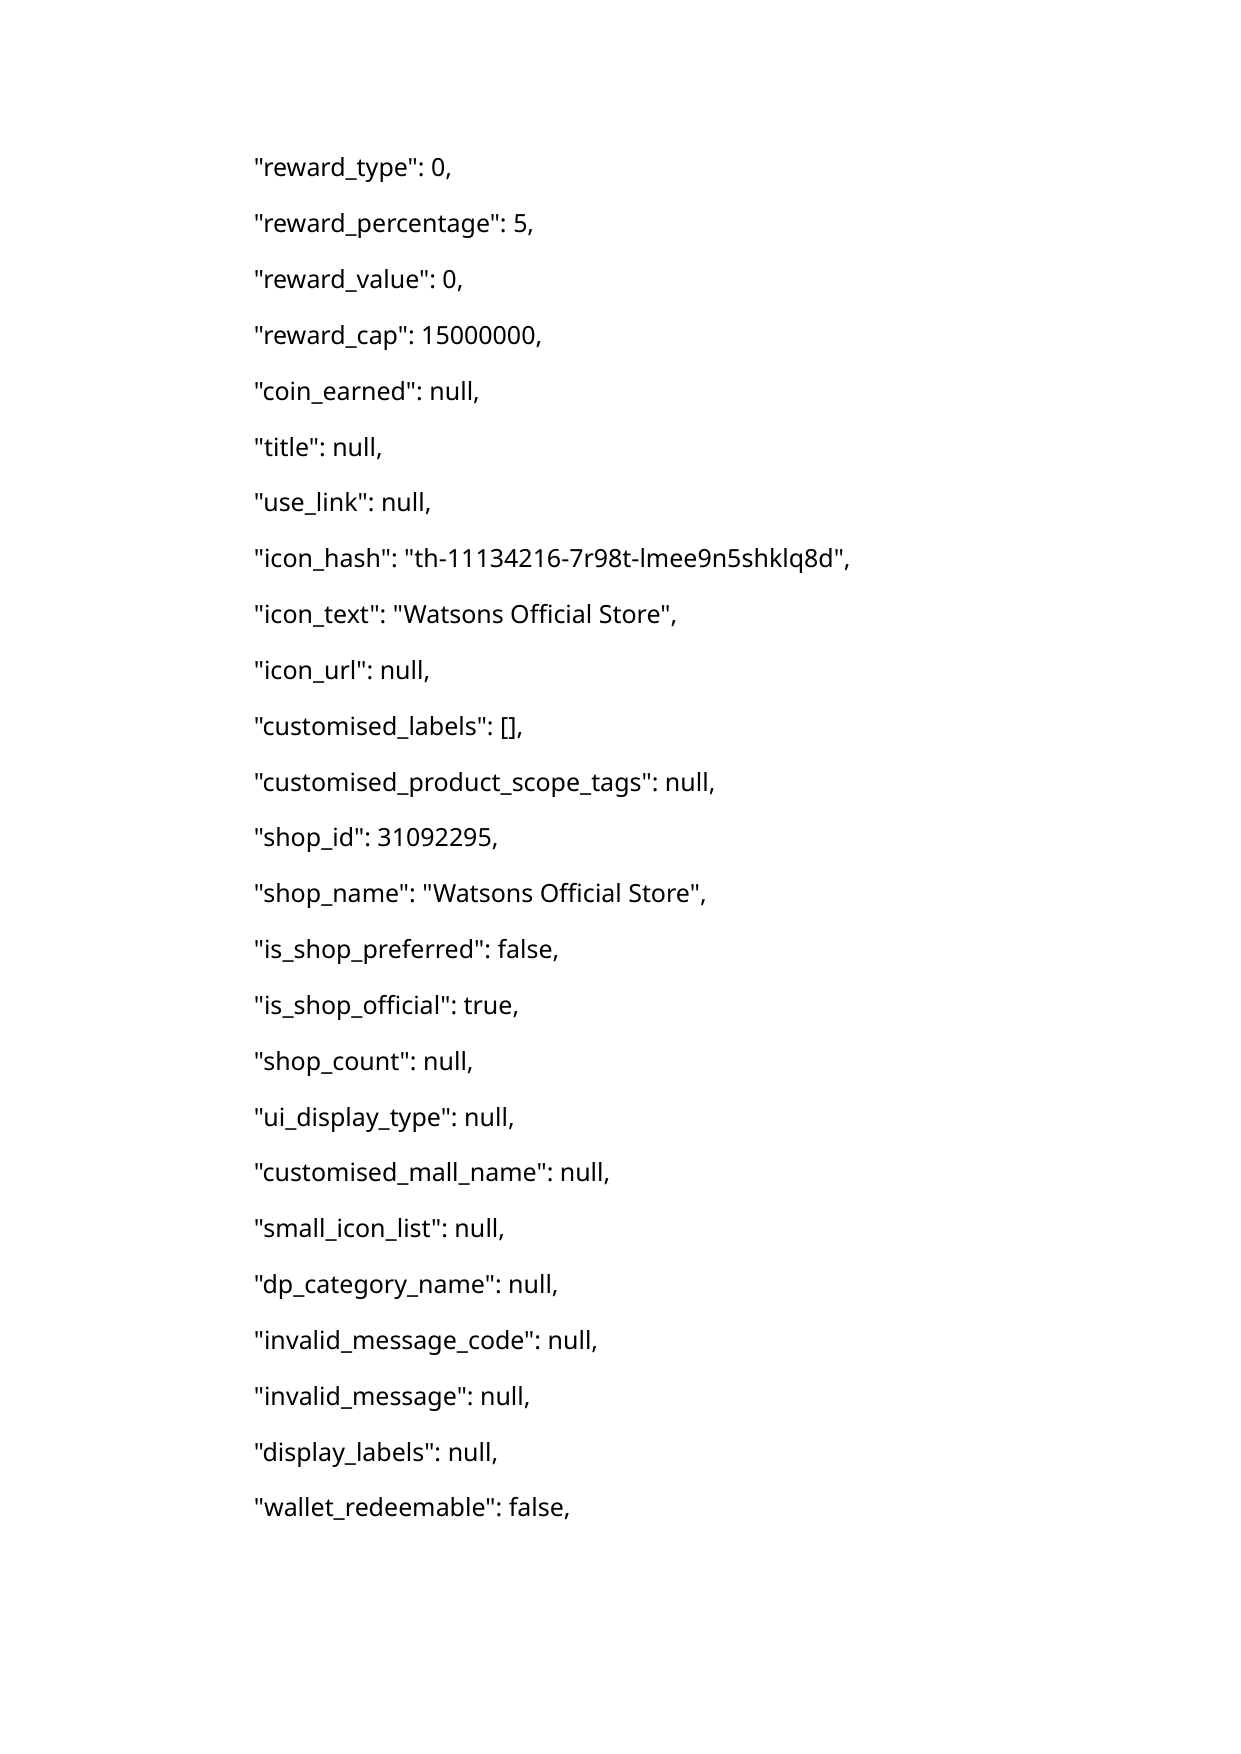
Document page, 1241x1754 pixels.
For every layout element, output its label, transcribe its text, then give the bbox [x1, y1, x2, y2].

text "title": null, [150, 429, 1090, 463]
text "icon_url": null, [150, 652, 1090, 687]
text "is_shop_official": true, [150, 987, 1090, 1022]
text "icon_hash": "th-11134216-7r98t-lmee9n5shklq8d", [150, 541, 1090, 575]
text "wallet_redeemable": false, [150, 1490, 1090, 1524]
text "reward_type": 0, [150, 150, 1090, 184]
text "invalid_message_code": null, [150, 1322, 1090, 1357]
text "reward_value": 0, [150, 262, 1090, 296]
text "dp_category_name": null, [150, 1267, 1090, 1301]
text "icon_text": "Watsons Official Store", [150, 597, 1090, 631]
text "use_link": null, [150, 485, 1090, 519]
text "ui_display_type": null, [150, 1099, 1090, 1133]
text "coin_earned": null, [150, 373, 1090, 407]
text "customised_labels": [], [150, 708, 1090, 742]
text "shop_count": null, [150, 1043, 1090, 1077]
text "reward_percentage": 5, [150, 206, 1090, 240]
text "invalid_message": null, [150, 1378, 1090, 1412]
text "shop_name": "Watsons Official Store", [150, 876, 1090, 910]
text "reward_cap": 15000000, [150, 317, 1090, 352]
text "small_icon_list": null, [150, 1211, 1090, 1245]
text "is_shop_preferred": false, [150, 932, 1090, 966]
text "display_labels": null, [150, 1434, 1090, 1468]
text "customised_mall_name": null, [150, 1155, 1090, 1189]
text "customised_product_scope_tags": null, [150, 764, 1090, 798]
text "shop_id": 31092295, [150, 820, 1090, 854]
